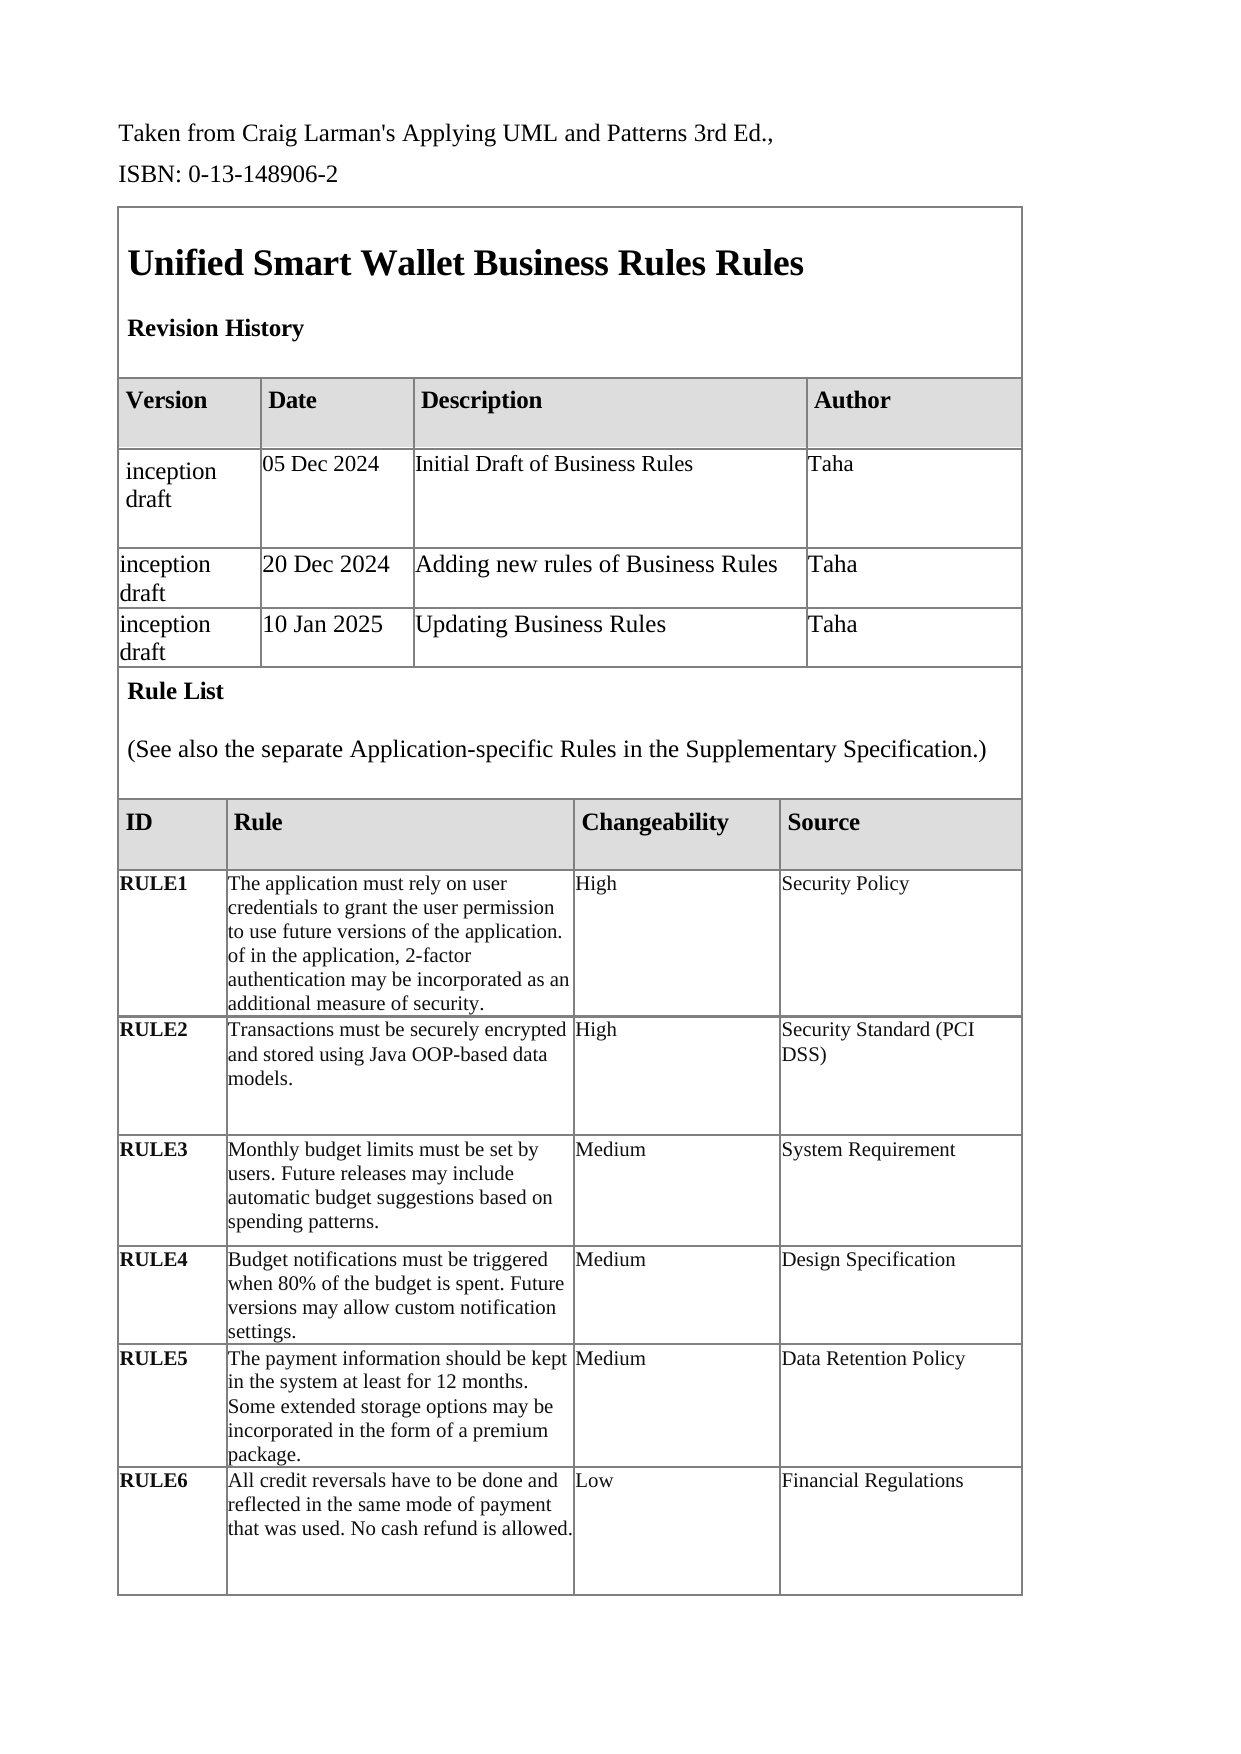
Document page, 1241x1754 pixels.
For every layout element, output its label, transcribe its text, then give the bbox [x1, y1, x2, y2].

text Taken from Craig Larman's Applying UML and Patterns 3rd Ed., ISBN: 0-13-148906-2 [118, 118, 774, 188]
table_cell RULE5 [119, 1345, 226, 1466]
table_cell Security Policy [781, 871, 1021, 1015]
table_cell RULE6 [119, 1468, 226, 1594]
table_cell ID [119, 800, 226, 869]
table_cell Medium [575, 1136, 779, 1245]
table_cell Source [781, 800, 1021, 869]
table_cell RULE1 [119, 871, 226, 1015]
table_cell Updating Business Rules [415, 609, 806, 666]
table_cell Budget notifications must be triggered when 80% of the budget is spent. Future versions may allow custom notification settings. [228, 1247, 573, 1343]
table_cell Taha [808, 450, 1021, 547]
table_cell Data Retention Policy [781, 1345, 1021, 1466]
table_header Unified Smart Wallet Business Rules Rules Revision History [119, 208, 1021, 377]
table_cell Initial Draft of Business Rules [415, 450, 806, 547]
table_cell Author [808, 379, 1021, 447]
table_cell Rule List (See also the separate Application-specific Rules in the Supplementary Specification.) [119, 668, 1021, 798]
table_cell Adding new rules of Business Rules [415, 549, 806, 607]
table_cell All credit reversals have to be done and reflected in the same mode of payment that was used. No cash refund is allowed. [228, 1468, 573, 1594]
table_cell RULE4 [119, 1247, 226, 1343]
table_cell System Requirement [781, 1136, 1021, 1245]
table_cell Financial Regulations [781, 1468, 1021, 1594]
table_cell 10 Jan 2025 [262, 609, 413, 666]
table_cell Monthly budget limits must be set by users. Future releases may include automatic budget suggestions based on spending patterns. [228, 1136, 573, 1245]
table_cell High [575, 1018, 779, 1134]
table_cell High [575, 871, 779, 1015]
table_cell Design Specification [781, 1247, 1021, 1343]
table_cell Changeability [575, 800, 779, 869]
table_cell inception draft [119, 549, 260, 607]
table_cell Low [575, 1468, 779, 1594]
table_cell Medium [575, 1247, 779, 1343]
table_cell RULE3 [119, 1136, 226, 1245]
table_cell Taha [808, 609, 1021, 666]
table_cell The application must rely on user credentials to grant the user permission to use future versions of the application. of in the application, 2-factor authentication may be incorporated as an additional measure of security. [228, 871, 573, 1015]
table_cell RULE2 [119, 1018, 226, 1134]
table_cell Taha [808, 549, 1021, 607]
table_cell inception draft [119, 450, 260, 547]
table_cell 05 Dec 2024 [262, 450, 413, 547]
table_cell Date [262, 379, 413, 447]
table_cell inception draft [119, 609, 260, 666]
table_cell Rule [228, 800, 573, 869]
table_cell Description [415, 379, 806, 447]
table_cell The payment information should be kept in the system at least for 12 months. Some extended storage options may be incorporated in the form of a premium package. [228, 1345, 573, 1466]
table_cell 20 Dec 2024 [262, 549, 413, 607]
table_cell Transactions must be securely encrypted and stored using Java OOP-based data models. [228, 1018, 573, 1134]
table_cell Medium [575, 1345, 779, 1466]
table_cell Security Standard (PCI DSS) [781, 1018, 1021, 1134]
table_cell Version [119, 379, 260, 447]
